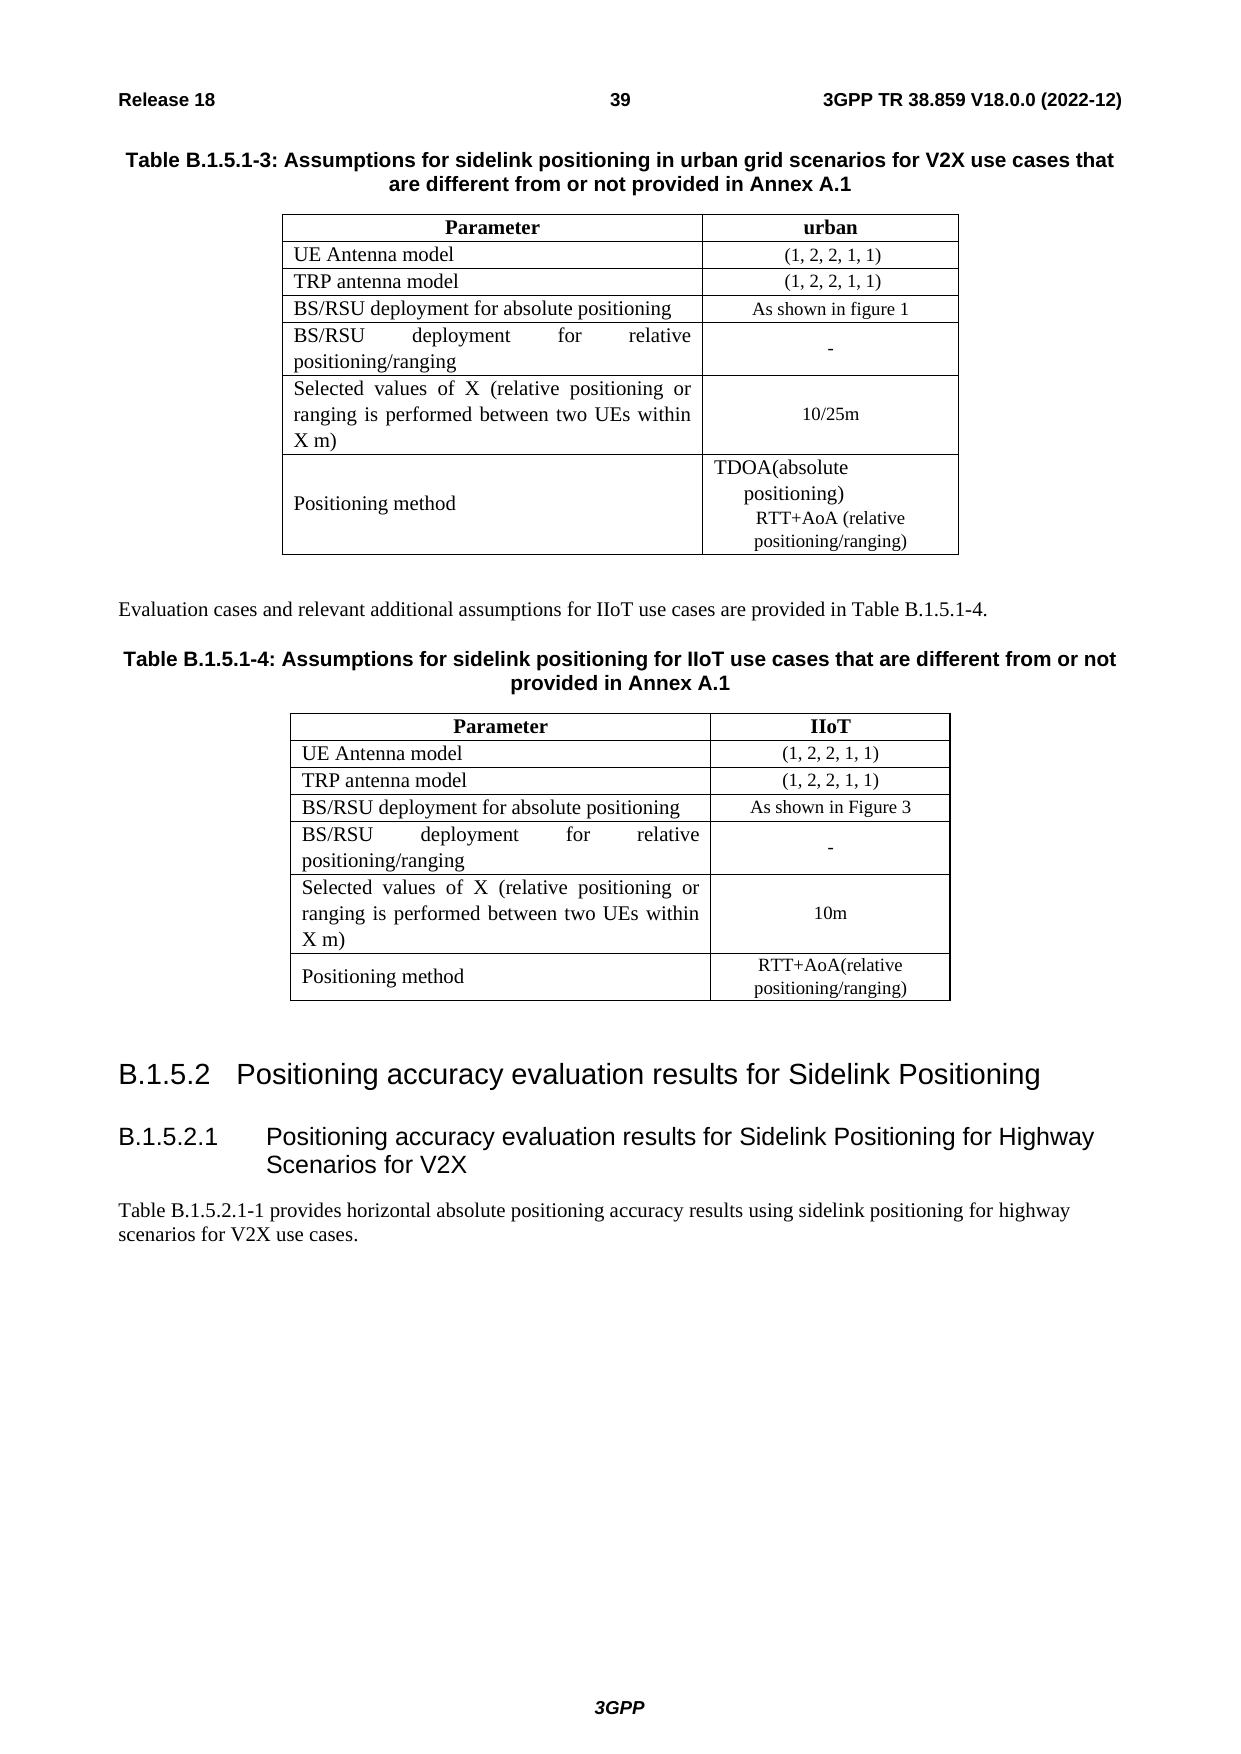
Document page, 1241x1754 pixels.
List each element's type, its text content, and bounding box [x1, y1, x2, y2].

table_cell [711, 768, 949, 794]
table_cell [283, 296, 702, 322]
text Evaluation cases and relevant additional assumptions for IIoT use cases are provided in Table B.1.5.1-4. [118, 597, 1122, 621]
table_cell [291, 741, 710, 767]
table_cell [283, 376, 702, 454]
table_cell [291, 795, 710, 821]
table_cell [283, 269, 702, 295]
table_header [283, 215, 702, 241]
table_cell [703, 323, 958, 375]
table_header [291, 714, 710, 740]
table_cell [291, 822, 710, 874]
text Table B.1.5.1-4: Assumptions for sidelink positioning for IIoT use cases that are different from or not provided in Annex A.1 [118, 646, 1122, 694]
text Table B.1.5.1-3: Assumptions for sidelink positioning in urban grid scenarios for V2X use cases that are different from or not provided in Annex A.1 [118, 147, 1122, 195]
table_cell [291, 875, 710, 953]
subtitle B.1.5.2.1 Positioning accuracy evaluation results for Sidelink Positioning for Highway Scenarios for V2X [118, 1122, 1122, 1179]
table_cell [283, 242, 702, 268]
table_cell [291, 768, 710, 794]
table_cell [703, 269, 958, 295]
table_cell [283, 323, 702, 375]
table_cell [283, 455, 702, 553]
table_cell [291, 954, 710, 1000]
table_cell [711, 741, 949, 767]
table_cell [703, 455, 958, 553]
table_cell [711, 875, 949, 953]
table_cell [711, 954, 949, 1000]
subtitle B.1.5.2 Positioning accuracy evaluation results for Sidelink Positioning [118, 1057, 1122, 1090]
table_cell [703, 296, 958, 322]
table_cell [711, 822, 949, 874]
text Table B.1.5.2.1-1 provides horizontal absolute positioning accuracy results using sidelink positioning for highway scenarios for V2X use cases. [118, 1198, 1122, 1246]
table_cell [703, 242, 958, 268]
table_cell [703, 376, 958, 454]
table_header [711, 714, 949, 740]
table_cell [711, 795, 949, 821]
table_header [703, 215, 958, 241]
